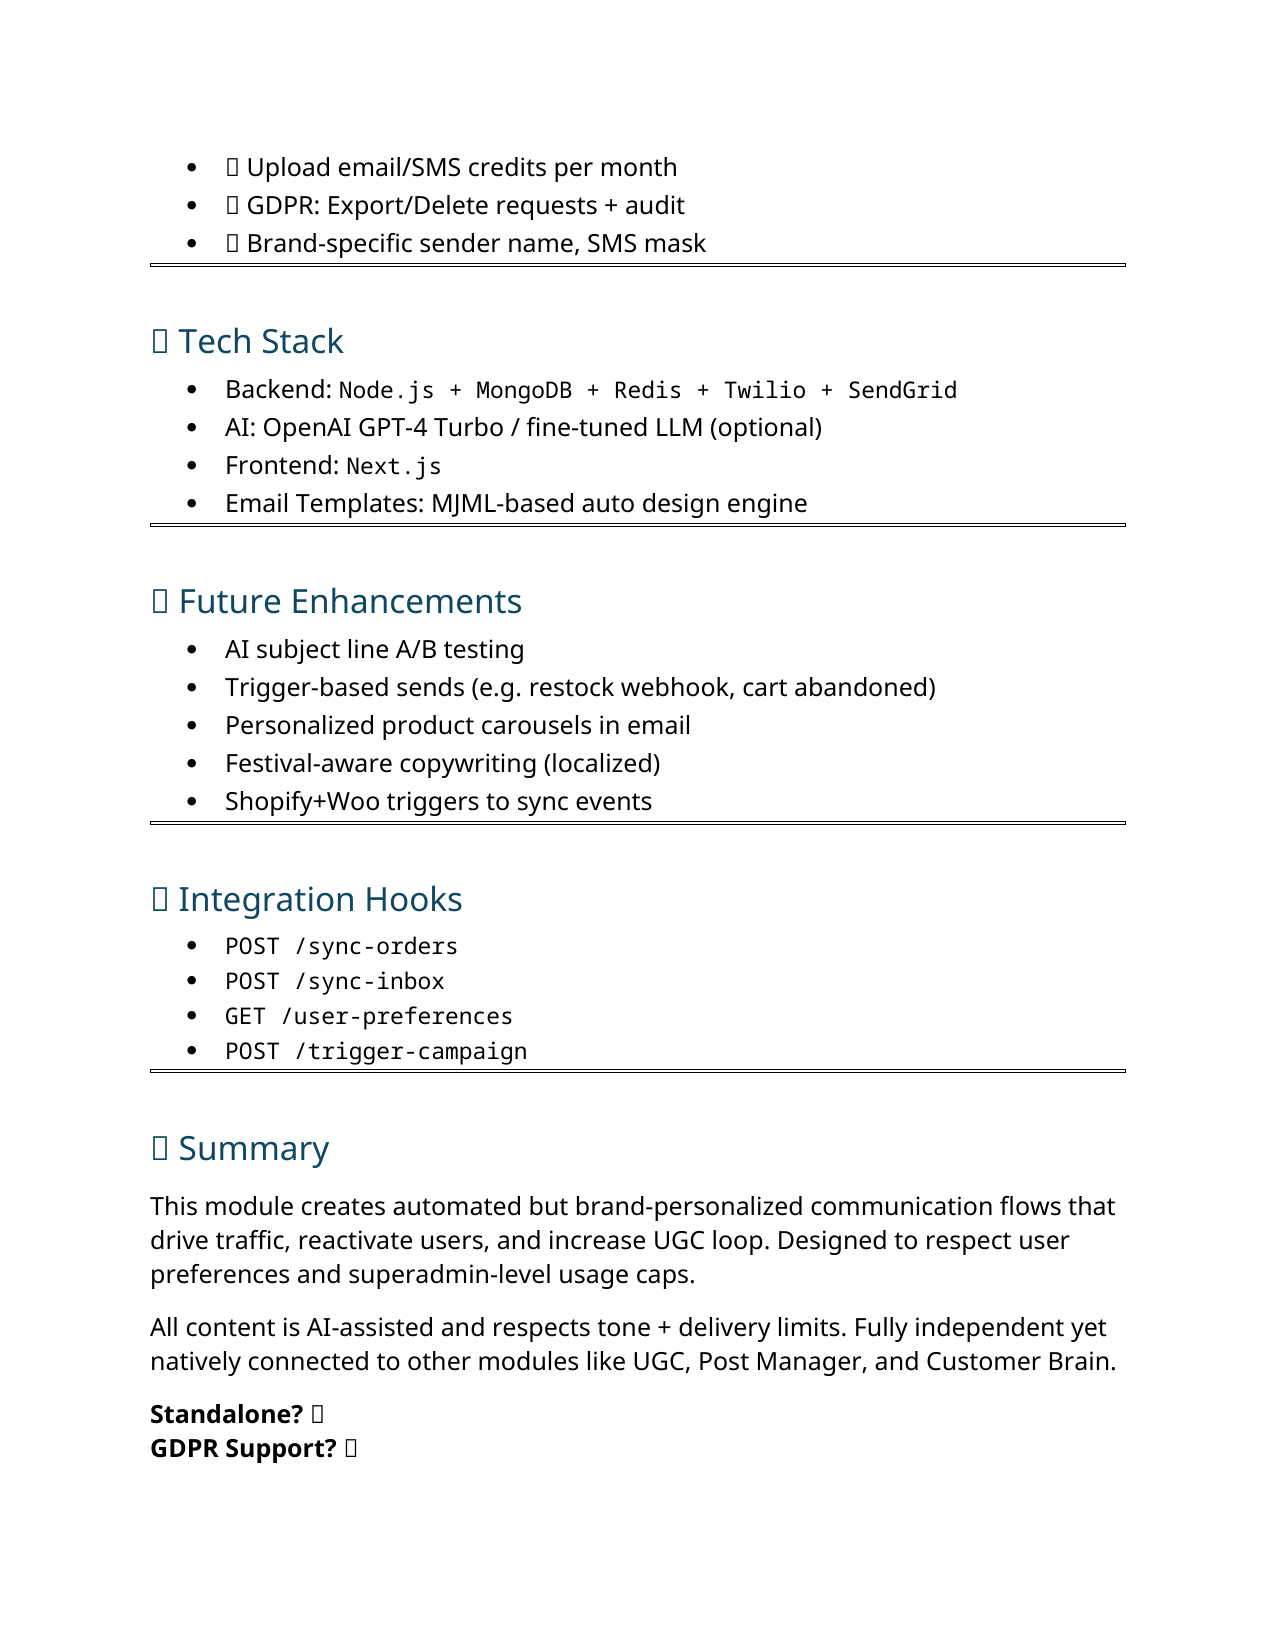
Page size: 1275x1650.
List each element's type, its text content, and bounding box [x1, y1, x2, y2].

list Trigger-based sends (e.g. restock webhook, cart abandoned) [187, 670, 1125, 704]
list Email Templates: MJML-based auto design engine [187, 486, 1125, 519]
text This module creates automated but brand-personalized communication flows that drive traffic, reactivate users, and increase UGC loop. Designed to respect user preferences and superadmin-level usage caps. [150, 1189, 1125, 1291]
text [150, 1397, 1125, 1465]
subtitle 💪 Integration Hooks [150, 876, 1125, 921]
text All content is AI-assisted and respects tone + delivery limits. Fully independent yet natively connected to other modules like UGC, Post Manager, and Customer Brain. [150, 1310, 1125, 1378]
list ✅ GDPR: Export/Delete requests + audit [187, 188, 1125, 222]
list POST /sync-inbox [187, 965, 1125, 996]
list Backend: Node.js + MongoDB + Redis + Twilio + SendGrid [187, 372, 1125, 406]
subtitle ✅ Summary [150, 1124, 1125, 1170]
subtitle 🌐 Future Enhancements [150, 578, 1125, 624]
list GET /user-preferences [187, 1000, 1125, 1031]
list Personalized product carousels in email [187, 708, 1125, 742]
list AI subject line A/B testing [187, 632, 1125, 666]
list ✅ Brand-specific sender name, SMS mask [187, 226, 1125, 260]
list ✅ Upload email/SMS credits per month [187, 150, 1125, 184]
list Shopify+Woo triggers to sync events [187, 783, 1125, 817]
list Frontend: Next.js [187, 448, 1125, 482]
list AI: OpenAI GPT-4 Turbo / fine-tuned LLM (optional) [187, 410, 1125, 444]
list POST /sync-orders [187, 930, 1125, 961]
list Festival-aware copywriting (localized) [187, 745, 1125, 779]
subtitle 🚀 Tech Stack [150, 318, 1125, 364]
list POST /trigger-campaign [187, 1035, 1125, 1066]
